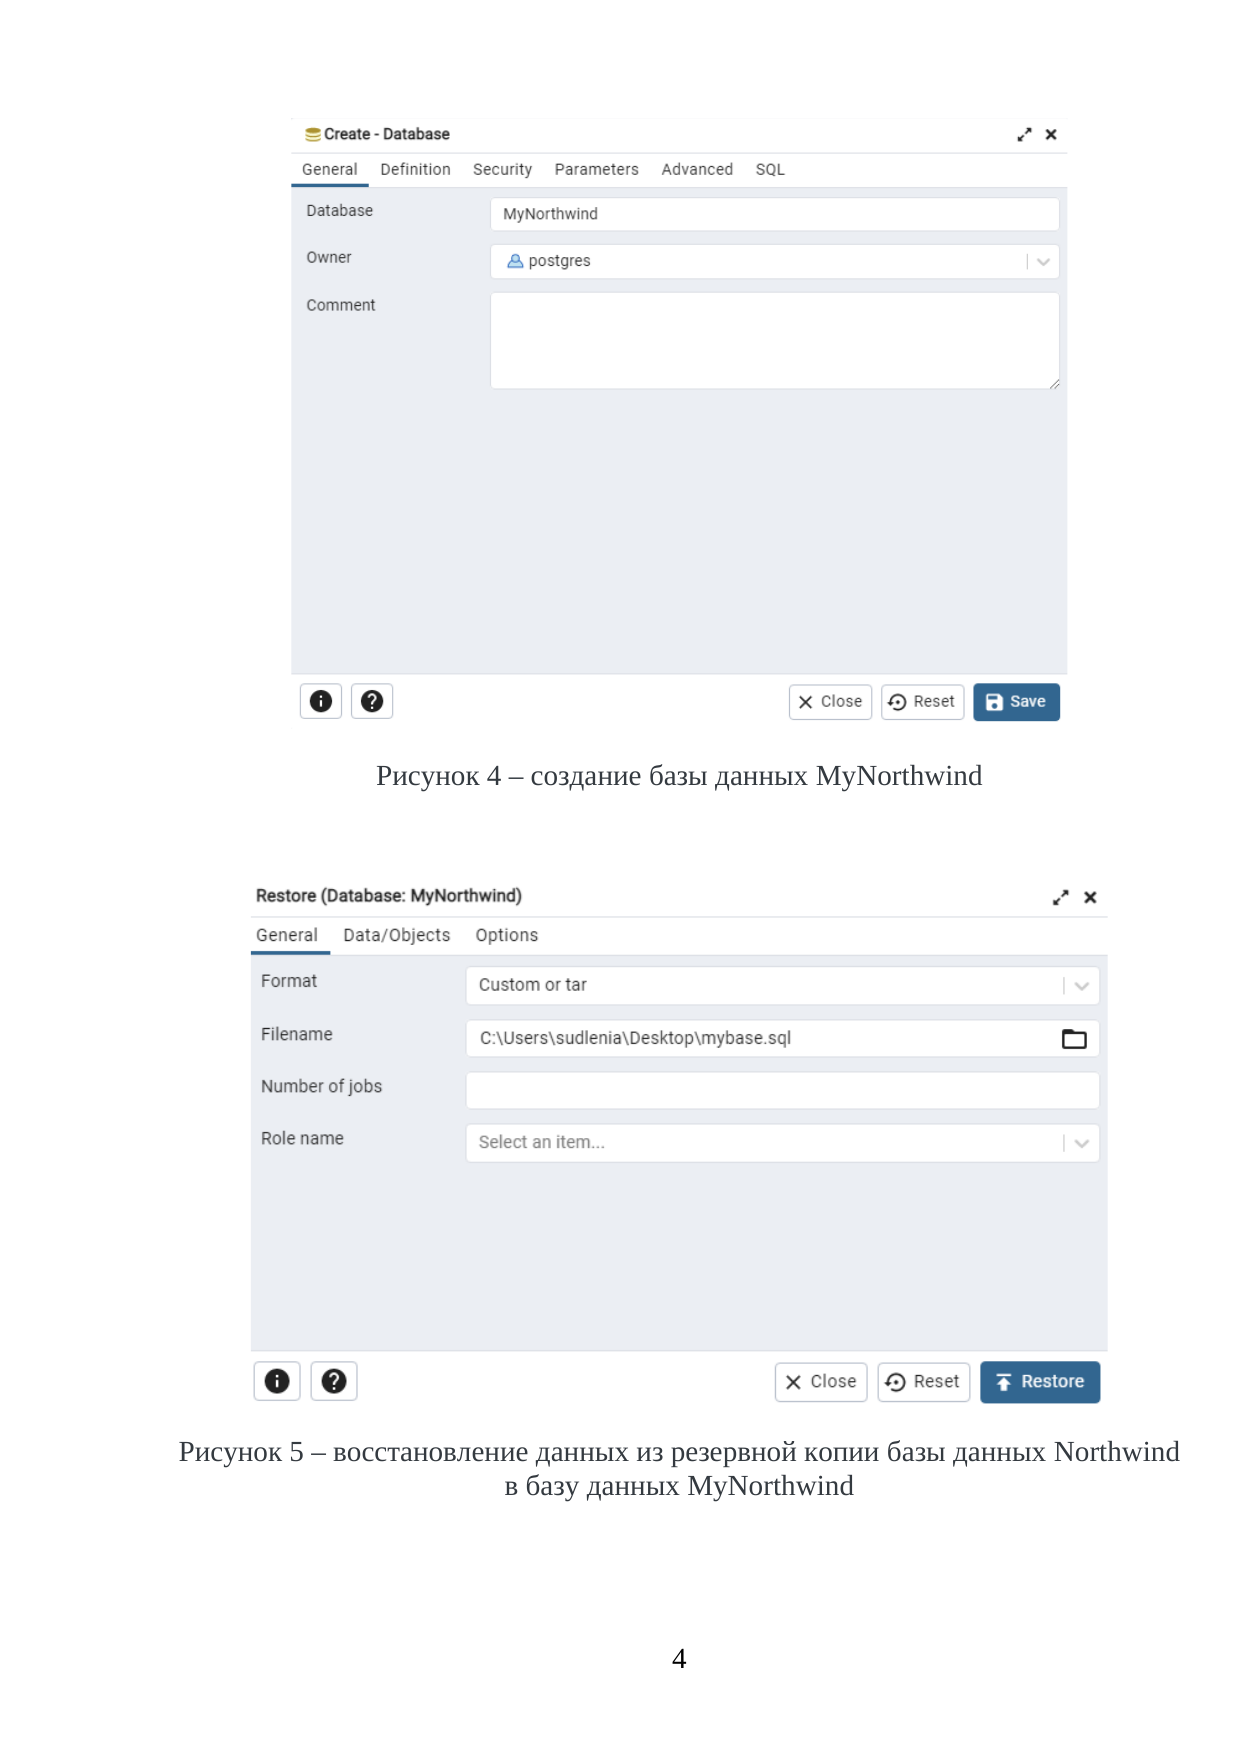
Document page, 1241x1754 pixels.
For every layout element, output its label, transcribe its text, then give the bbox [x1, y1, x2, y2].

text Рисунок 5 – восстановление данных из резервной копии базы данных Northwind в базу данных MyNorthwind [177, 1434, 1181, 1502]
text Рисунок 4 – создание базы данных MyNorthwind [177, 758, 1181, 791]
picture [250, 883, 1108, 1406]
picture [291, 118, 1068, 729]
